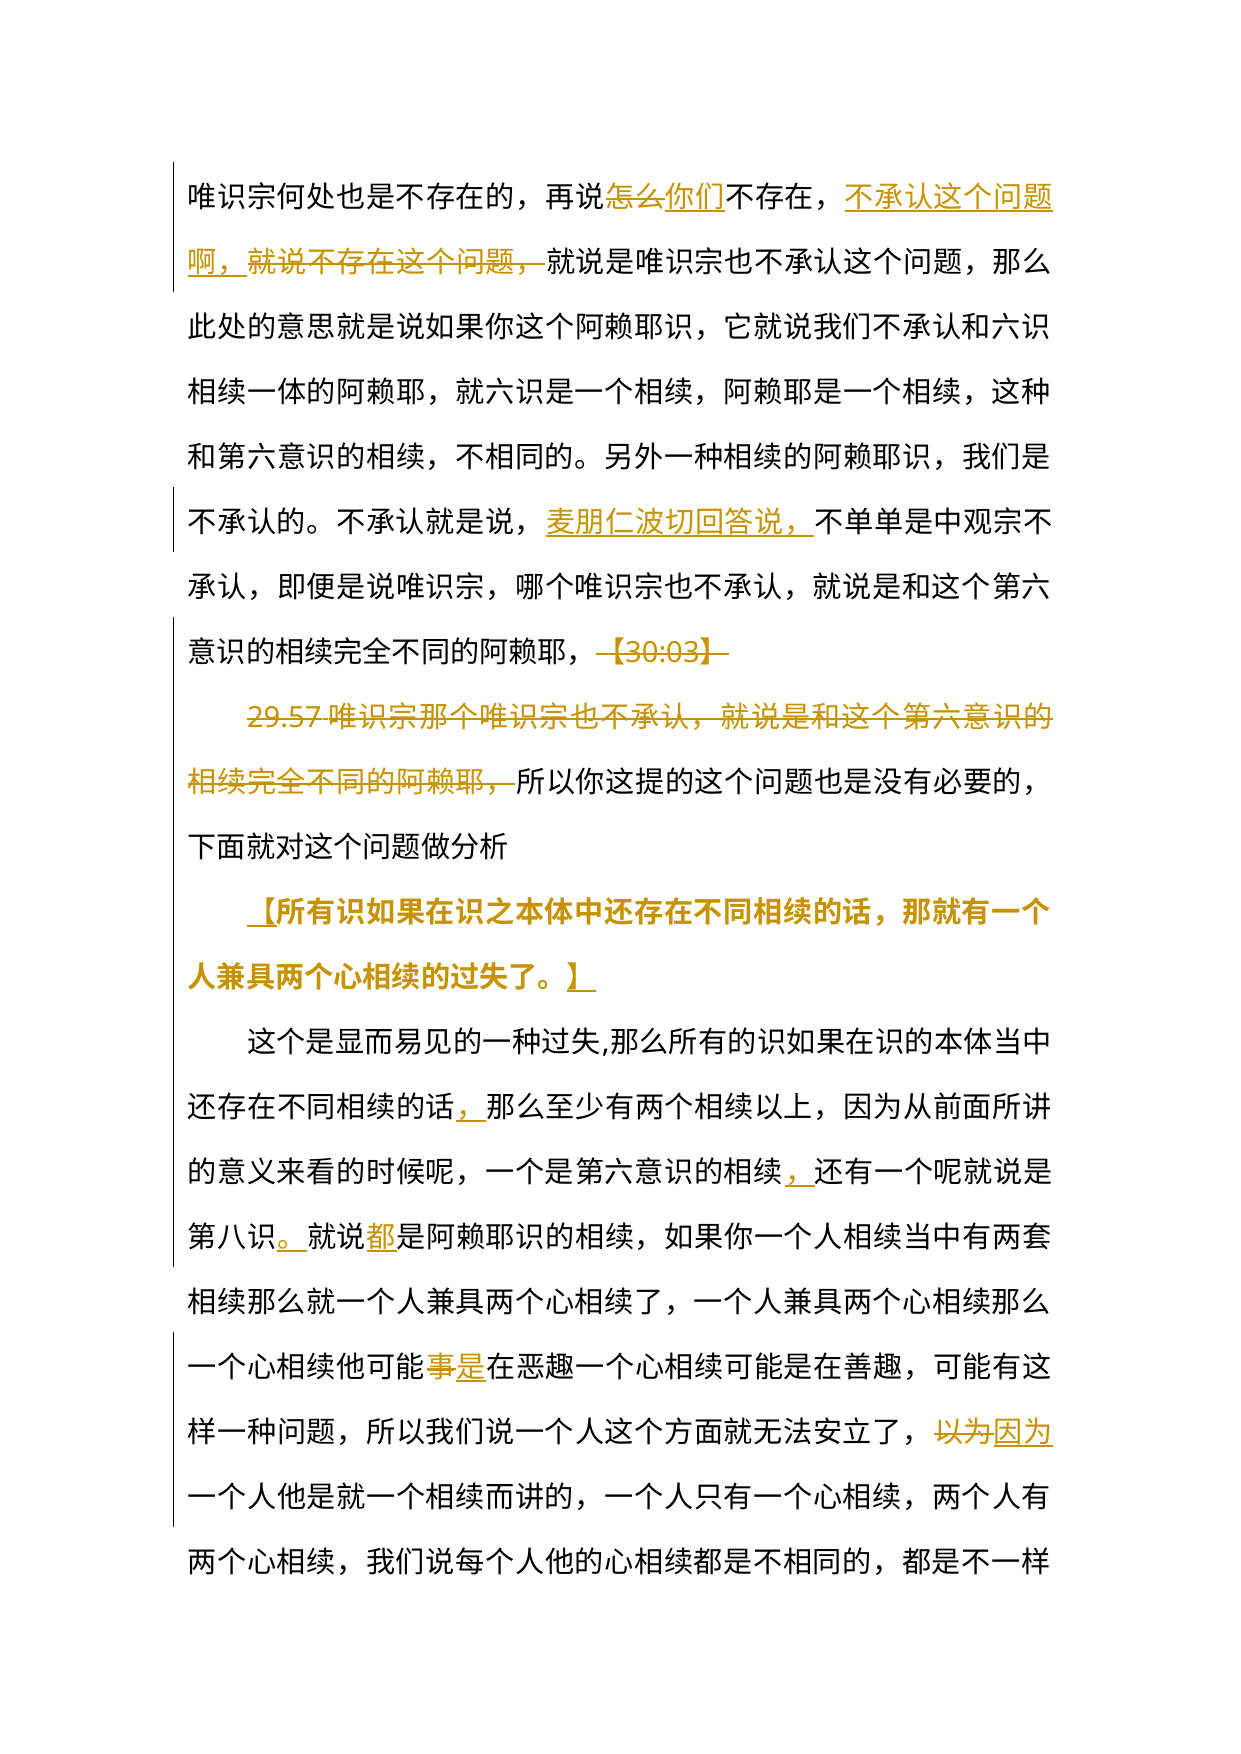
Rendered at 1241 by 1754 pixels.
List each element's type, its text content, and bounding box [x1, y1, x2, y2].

text 所以你这提的这个问题也是没有必要的，下面就对这个问题做分析 [187, 682, 1053, 877]
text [187, 1007, 1053, 1592]
text 所有识如果在识之本体中还存在不同相续的话，那就有一个人兼具两个心相续的过失了。 [187, 877, 1053, 1007]
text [187, 162, 1053, 682]
